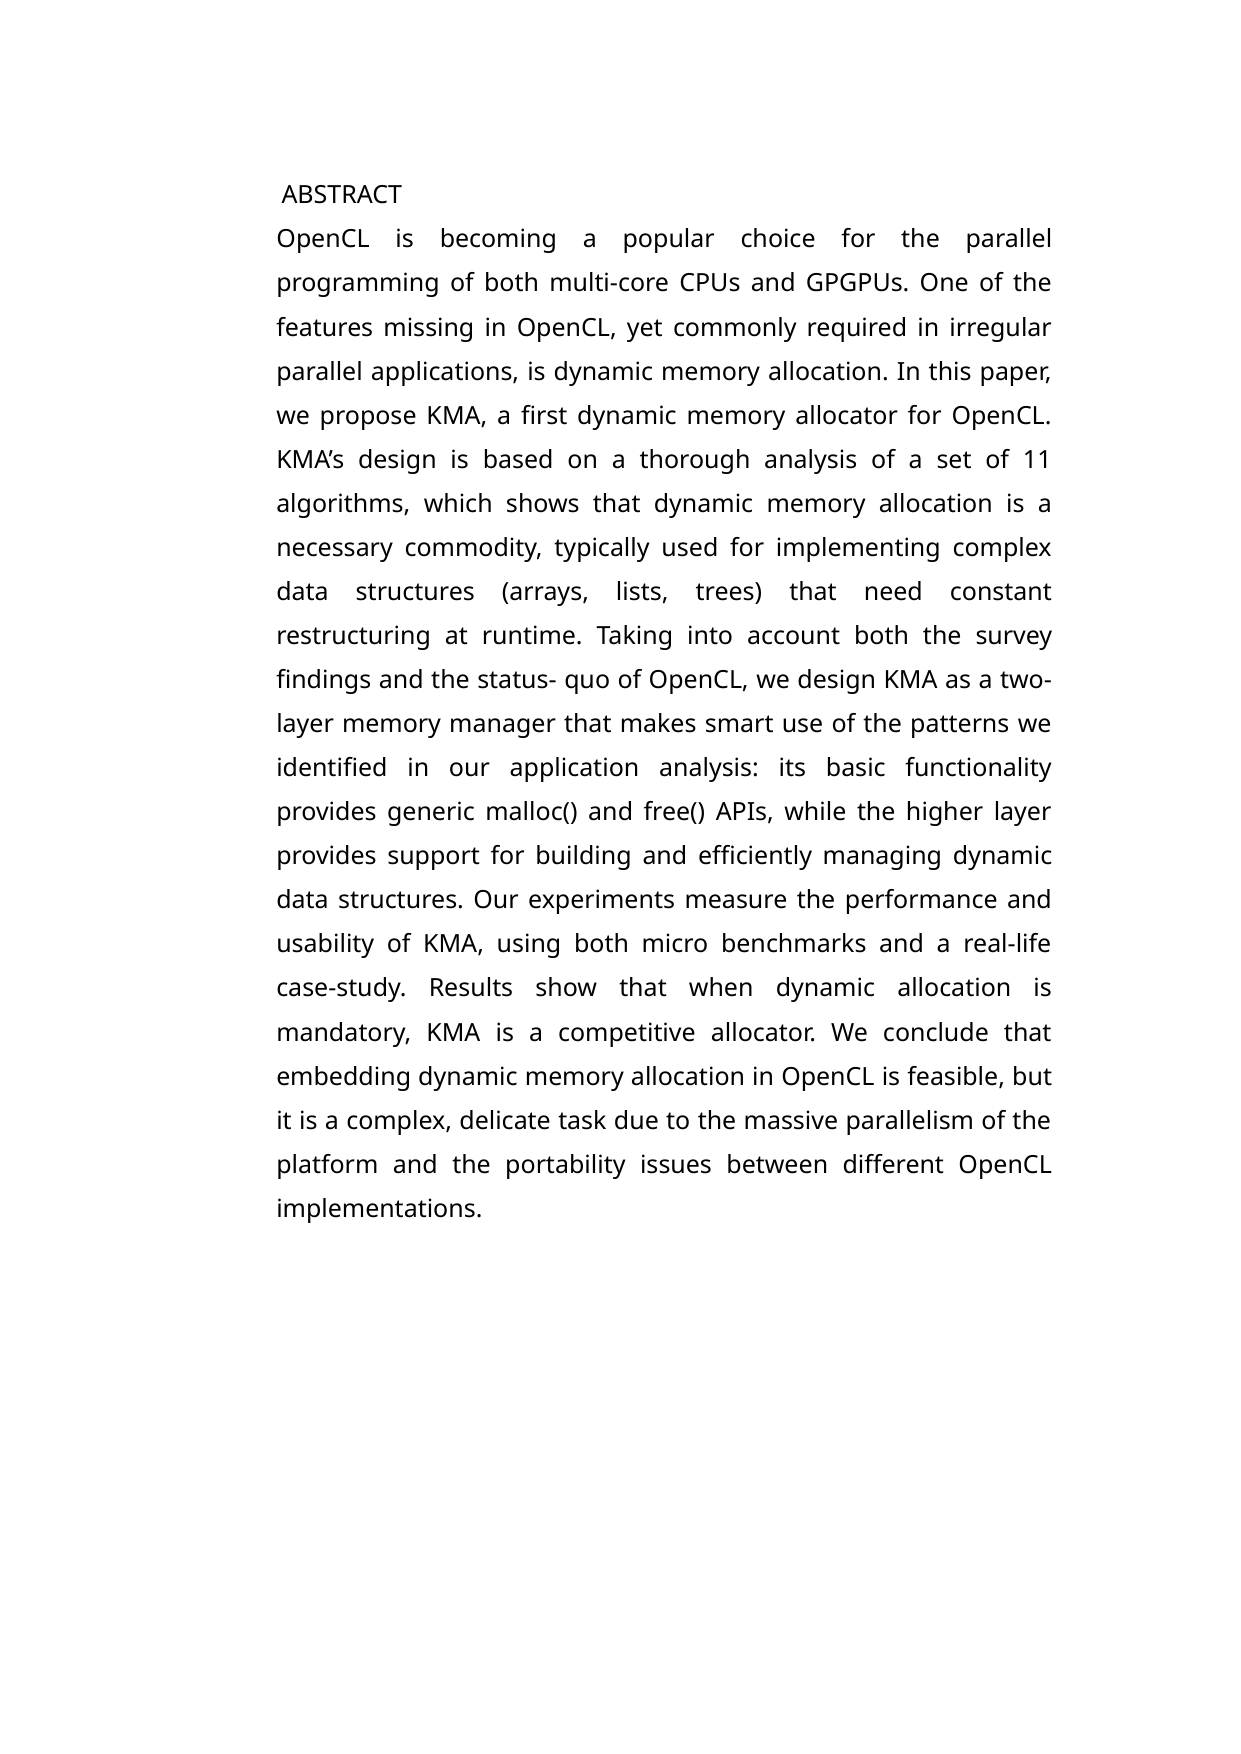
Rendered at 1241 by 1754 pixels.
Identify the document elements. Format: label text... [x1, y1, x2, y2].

text ABSTRACT [281, 172, 1053, 216]
text OpenCL is becoming a popular choice for the parallel programming of both multi-core CPUs and GPGPUs. One of the features missing in OpenCL, yet commonly required in irregular parallel applications, is dynamic memory allocation. In this paper, we propose KMA, a first dynamic memory allocator for OpenCL. KMA’s design is based on a thorough analysis of a set of 11 algorithms, which shows that dynamic memory allocation is a necessary commodity, typically used for implementing complex data structures (arrays, lists, trees) that need constant restructuring at runtime. Taking into account both the survey findings and the status- quo of OpenCL, we design KMA as a two-layer memory manager that makes smart use of the patterns we identified in our application analysis: its basic functionality provides generic malloc() and free() APIs, while the higher layer provides support for building and efficiently managing dynamic data structures. Our experiments measure the performance and usability of KMA, using both micro benchmarks and a real-life case-study. Results show that when dynamic allocation is mandatory, KMA is a competitive allocator. We conclude that embedding dynamic memory allocation in OpenCL is feasible, but it is a complex, delicate task due to the massive parallelism of the platform and the portability issues between different OpenCL implementations. [276, 216, 1053, 1229]
